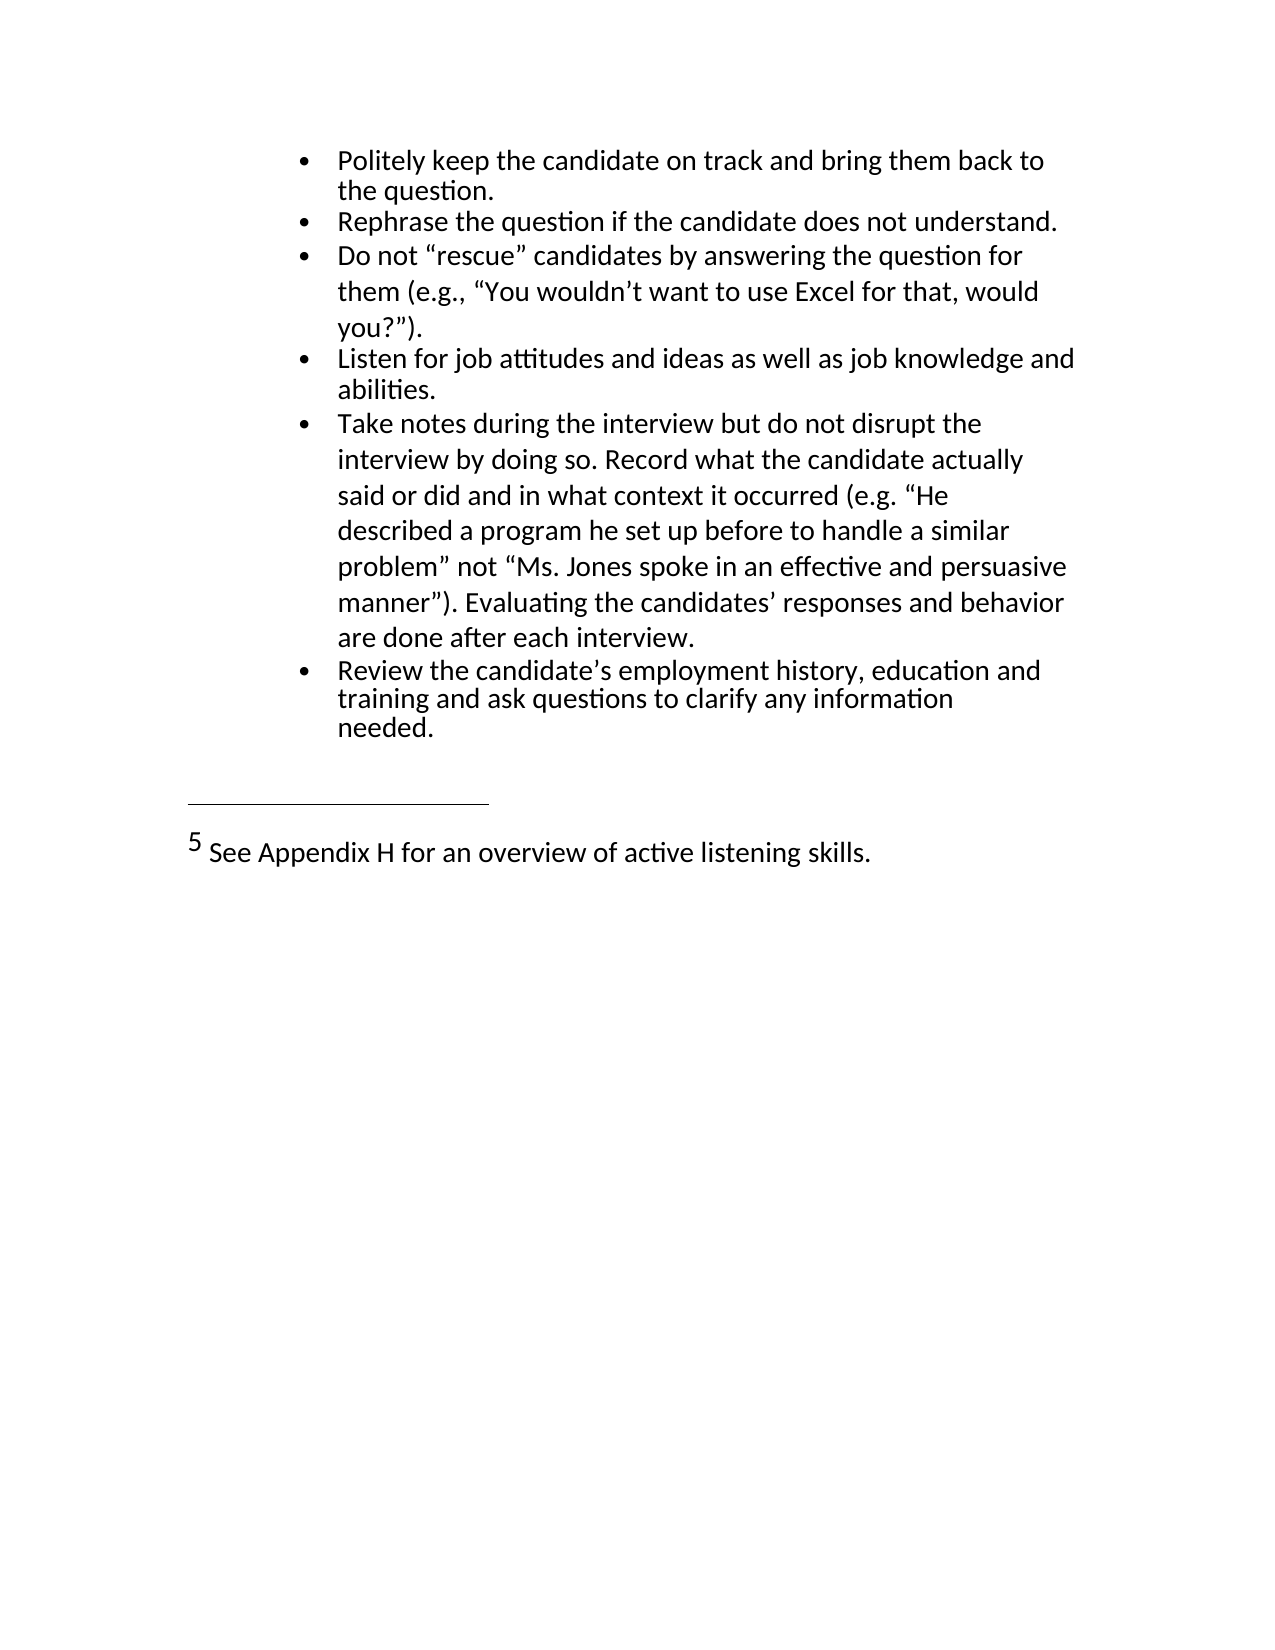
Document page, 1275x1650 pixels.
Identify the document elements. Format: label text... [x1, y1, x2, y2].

list Politely keep the candidate on track and bring them back to the question. [300, 146, 1085, 207]
list Listen for job attitudes and ideas as well as job knowledge and abilities. [300, 344, 1085, 406]
list Review the candidate’s employment history, education and training and ask questions to clarify any information needed. [300, 657, 1056, 743]
list Do not “rescue” candidates by answering the question for them (e.g., “You wouldn’t want to use Excel for that, would you?”). [300, 237, 1081, 344]
text 5 See Appendix H for an overview of active listening skills. [187, 823, 1085, 870]
list Take notes during the interview but do not disrupt the interview by doing so. Record what the candidate actually said or did and in what context it occurred (e.g. “He described a program he set up before to handle a similar problem” not “Ms. Jones spoke in an effective and persuasive manner”). Evaluating the candidates’ responses and behavior are done after each interview. [300, 406, 1071, 655]
list Rephrase the question if the candidate does not understand. [300, 207, 1085, 237]
